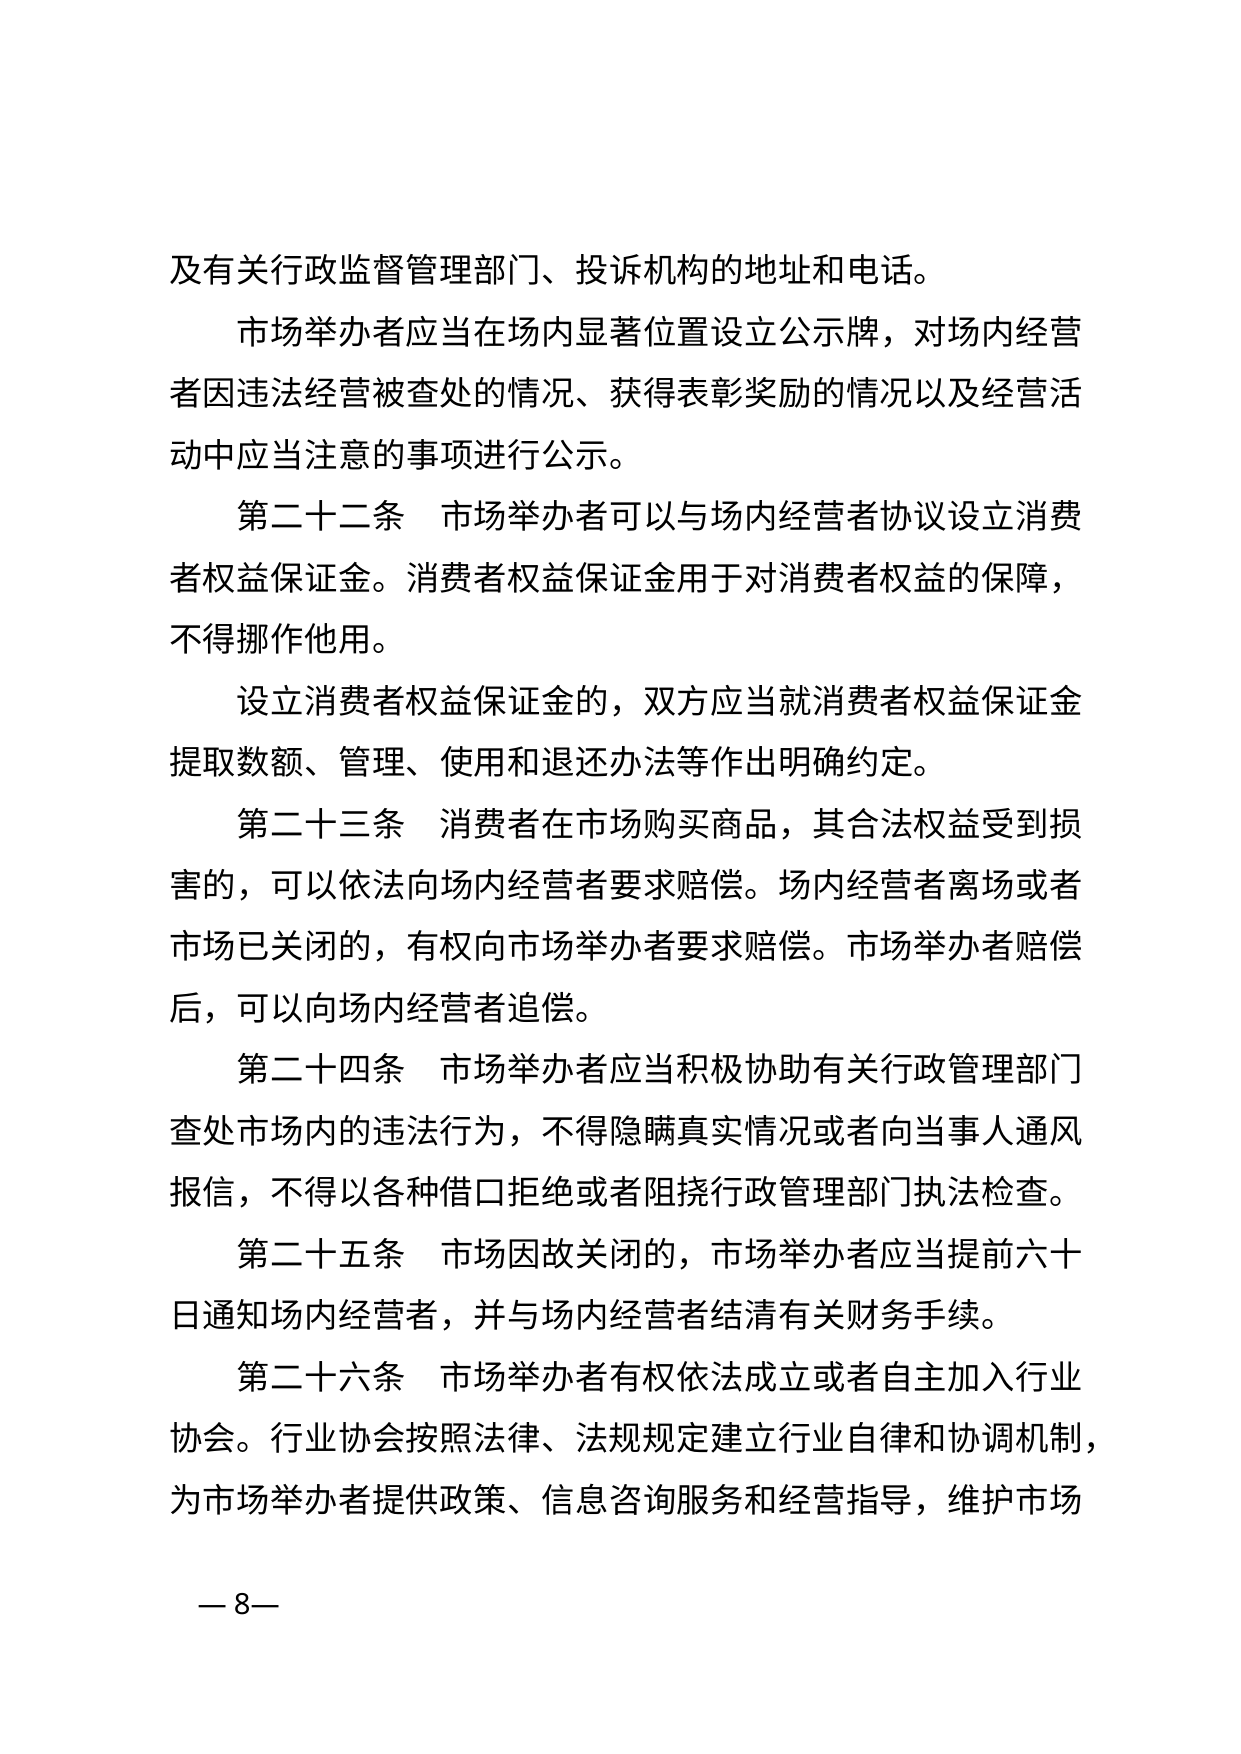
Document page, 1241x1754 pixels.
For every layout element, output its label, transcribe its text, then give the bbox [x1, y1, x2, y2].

text 第二十二条 市场举办者可以与场内经营者协议设立消费者权益保证金。消费者权益保证金用于对消费者权益的保障，不得挪作他用。 [169, 483, 1083, 668]
text 市场举办者应当在场内显著位置设立公示牌，对场内经营者因违法经营被查处的情况、获得表彰奖励的情况以及经营活动中应当注意的事项进行公示。 [169, 299, 1083, 483]
text 第二十五条 市场因故关闭的，市场举办者应当提前六十日通知场内经营者，并与场内经营者结清有关财务手续。 [169, 1221, 1083, 1344]
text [169, 238, 1083, 299]
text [169, 1344, 1083, 1528]
text 第二十三条 消费者在市场购买商品，其合法权益受到损害的，可以依法向场内经营者要求赔偿。场内经营者离场或者市场已关闭的，有权向市场举办者要求赔偿。市场举办者赔偿后，可以向场内经营者追偿。 [169, 791, 1083, 1037]
text 设立消费者权益保证金的，双方应当就消费者权益保证金提取数额、管理、使用和退还办法等作出明确约定。 [169, 668, 1083, 791]
text 第二十四条 市场举办者应当积极协助有关行政管理部门查处市场内的违法行为，不得隐瞒真实情况或者向当事人通风报信，不得以各种借口拒绝或者阻挠行政管理部门执法检查。 [169, 1037, 1083, 1221]
